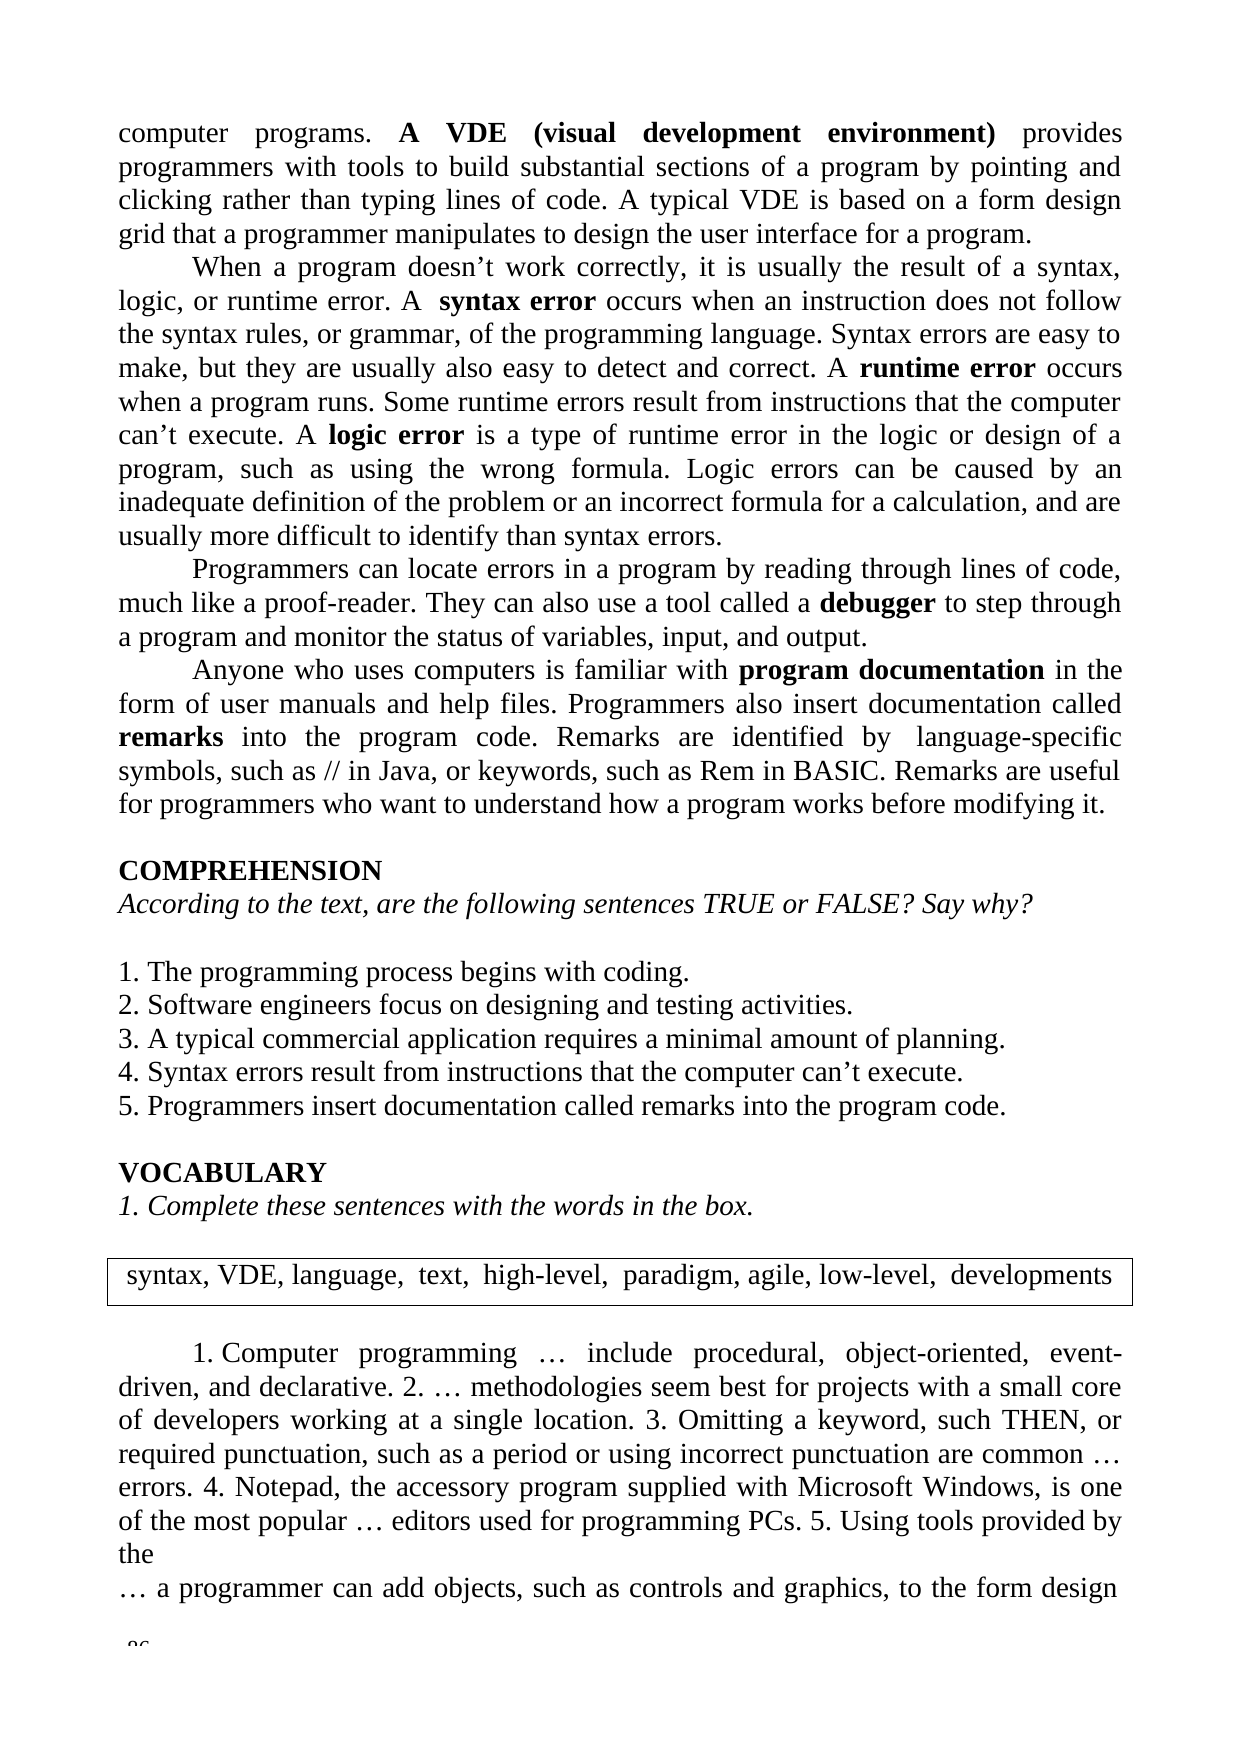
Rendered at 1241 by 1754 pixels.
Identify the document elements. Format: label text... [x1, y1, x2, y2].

list The programming process begins with coding. [118, 954, 1163, 987]
subtitle COMPREHENSION [118, 854, 1163, 887]
text When a program doesn’t work correctly, it is usually the result of a syntax, logic, or runtime error. A syntax error occurs when an instruction does not follow the syntax rules, or grammar, of the programming language. Syntax errors are easy to make, but they are usually also easy to detect and correct. A runtime error occurs when a program runs. Some runtime errors result from instructions that the computer can’t execute. A logic error is a type of runtime error in the logic or design of a program, such as using the wrong formula. Logic errors can be caused by an inadequate definition of the problem or an incorrect formula for a calculation, and are usually more difficult to identify than syntax errors. [118, 249, 1122, 551]
list Programmers insert documentation called remarks into the program code. [118, 1088, 1163, 1122]
list Complete these sentences with the words in the box. [118, 1189, 1163, 1222]
text … a programmer can add objects, such as controls and graphics, to the form design [118, 1570, 1163, 1604]
list A typical commercial application requires a minimal amount of planning. [118, 1021, 1163, 1055]
list Software engineers focus on designing and testing activities. [118, 988, 1163, 1021]
list Computer programming … include procedural, object-oriented, event-driven, and declarative. 2. … methodologies seem best for projects with a small core of developers working at a single location. 3. Omitting a keyword, such THEN, or required punctuation, such as a period or using incorrect punctuation are common … errors. 4. Notepad, the accessory program supplied with Microsoft Windows, is one of the most popular … editors used for programming PCs. 5. Using tools provided by the [118, 1335, 1123, 1570]
text computer programs. A VDE (visual development environment) provides programmers with tools to build substantial sections of a program by pointing and clicking rather than typing lines of code. A typical VDE is based on a form design grid that a programmer manipulates to design the user interface for a program. [118, 115, 1122, 249]
list Syntax errors result from instructions that the computer can’t execute. [118, 1055, 1163, 1088]
text According to the text, are the following sentences TRUE or FALSE? Say why? [118, 887, 1163, 921]
text Anyone who uses computers is familiar with program documentation in the form of user manuals and help files. Programmers also insert documentation called remarks into the program code. Remarks are identified by language-specific symbols, such as // in Java, or keywords, such as Rem in BASIC. Remarks are useful for programmers who want to understand how a program works before modifying it. [118, 652, 1123, 820]
text Programmers can locate errors in a program by reading through lines of code, much like a proof-reader. They can also use a tool called a debugger to step through a program and monitor the status of variables, input, and output. [118, 552, 1123, 652]
subtitle VOCABULARY [118, 1156, 1163, 1189]
